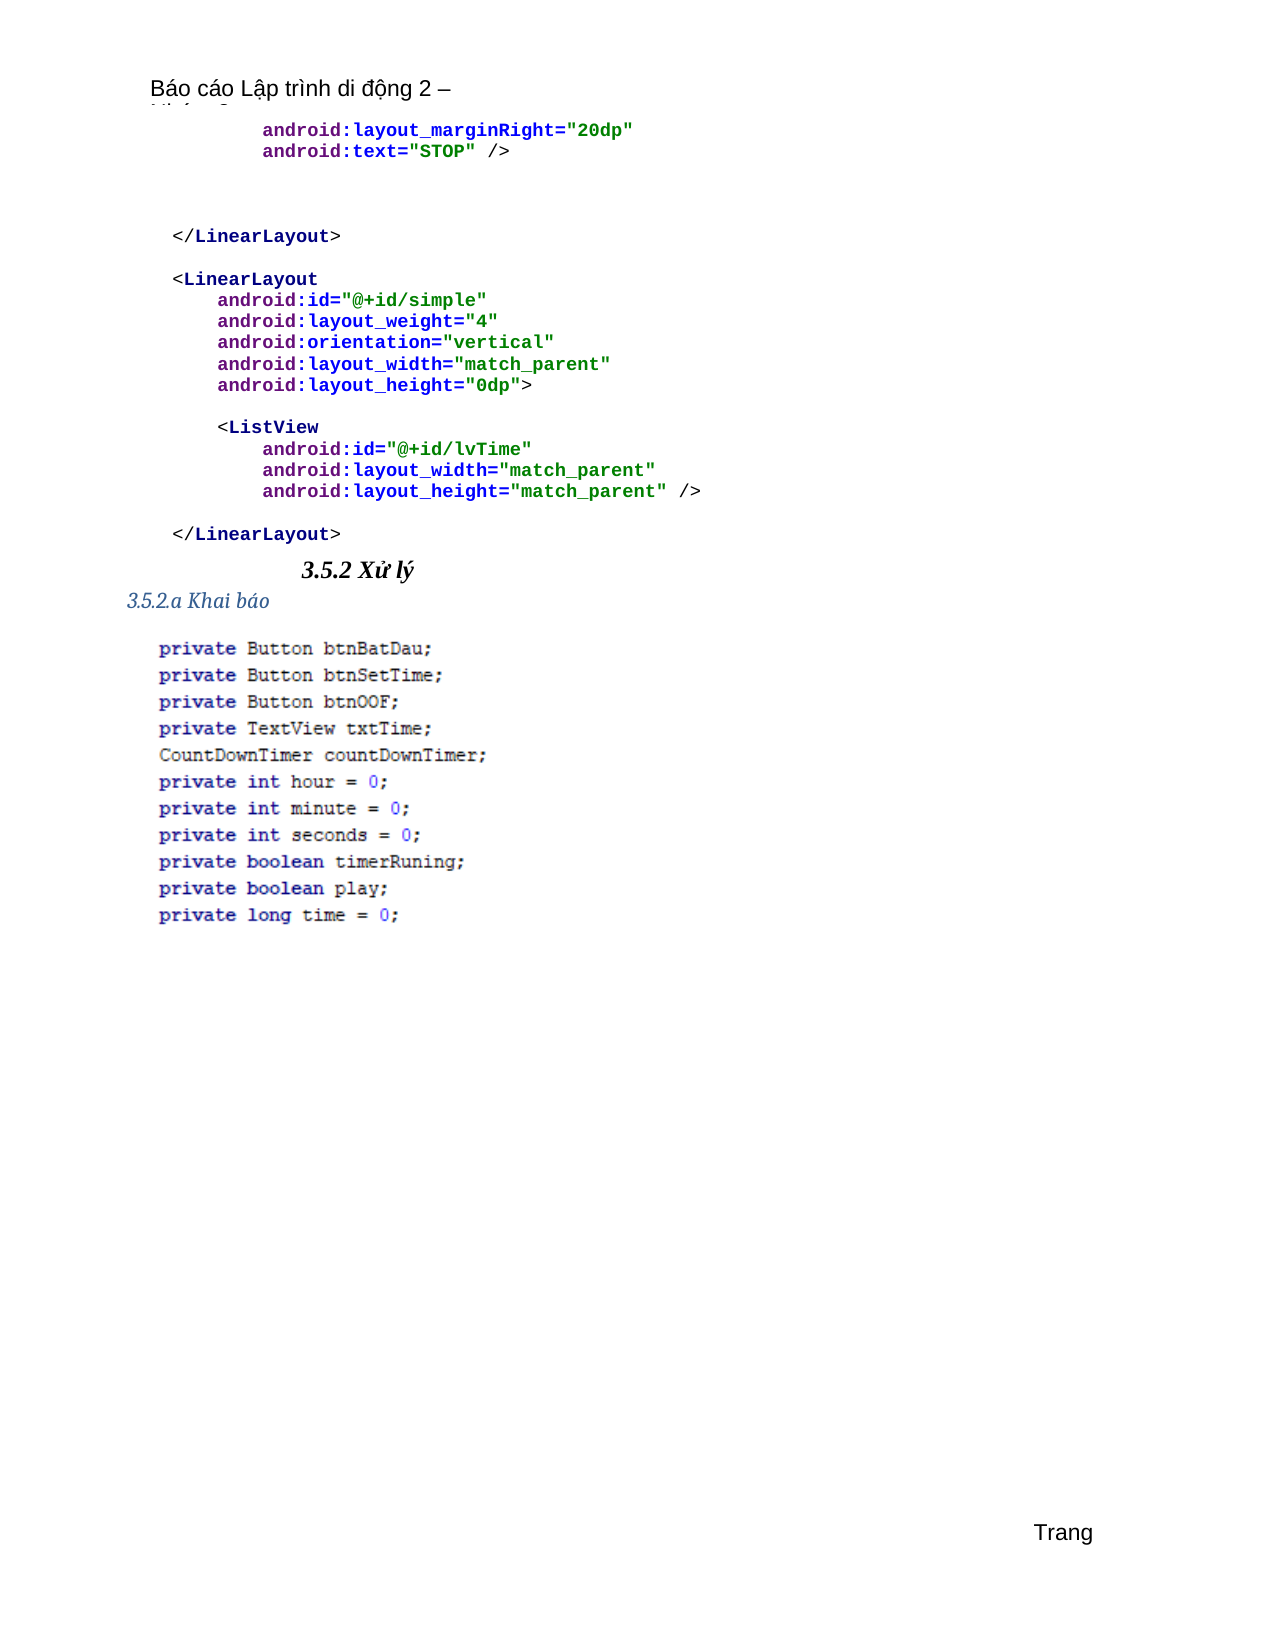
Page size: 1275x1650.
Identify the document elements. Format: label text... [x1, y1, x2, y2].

picture [127, 614, 542, 940]
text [127, 121, 1187, 546]
subtitle 3.5.2.a Khai báo [127, 588, 1187, 614]
subtitle 3.5.2 Xử lý [287, 555, 1187, 584]
